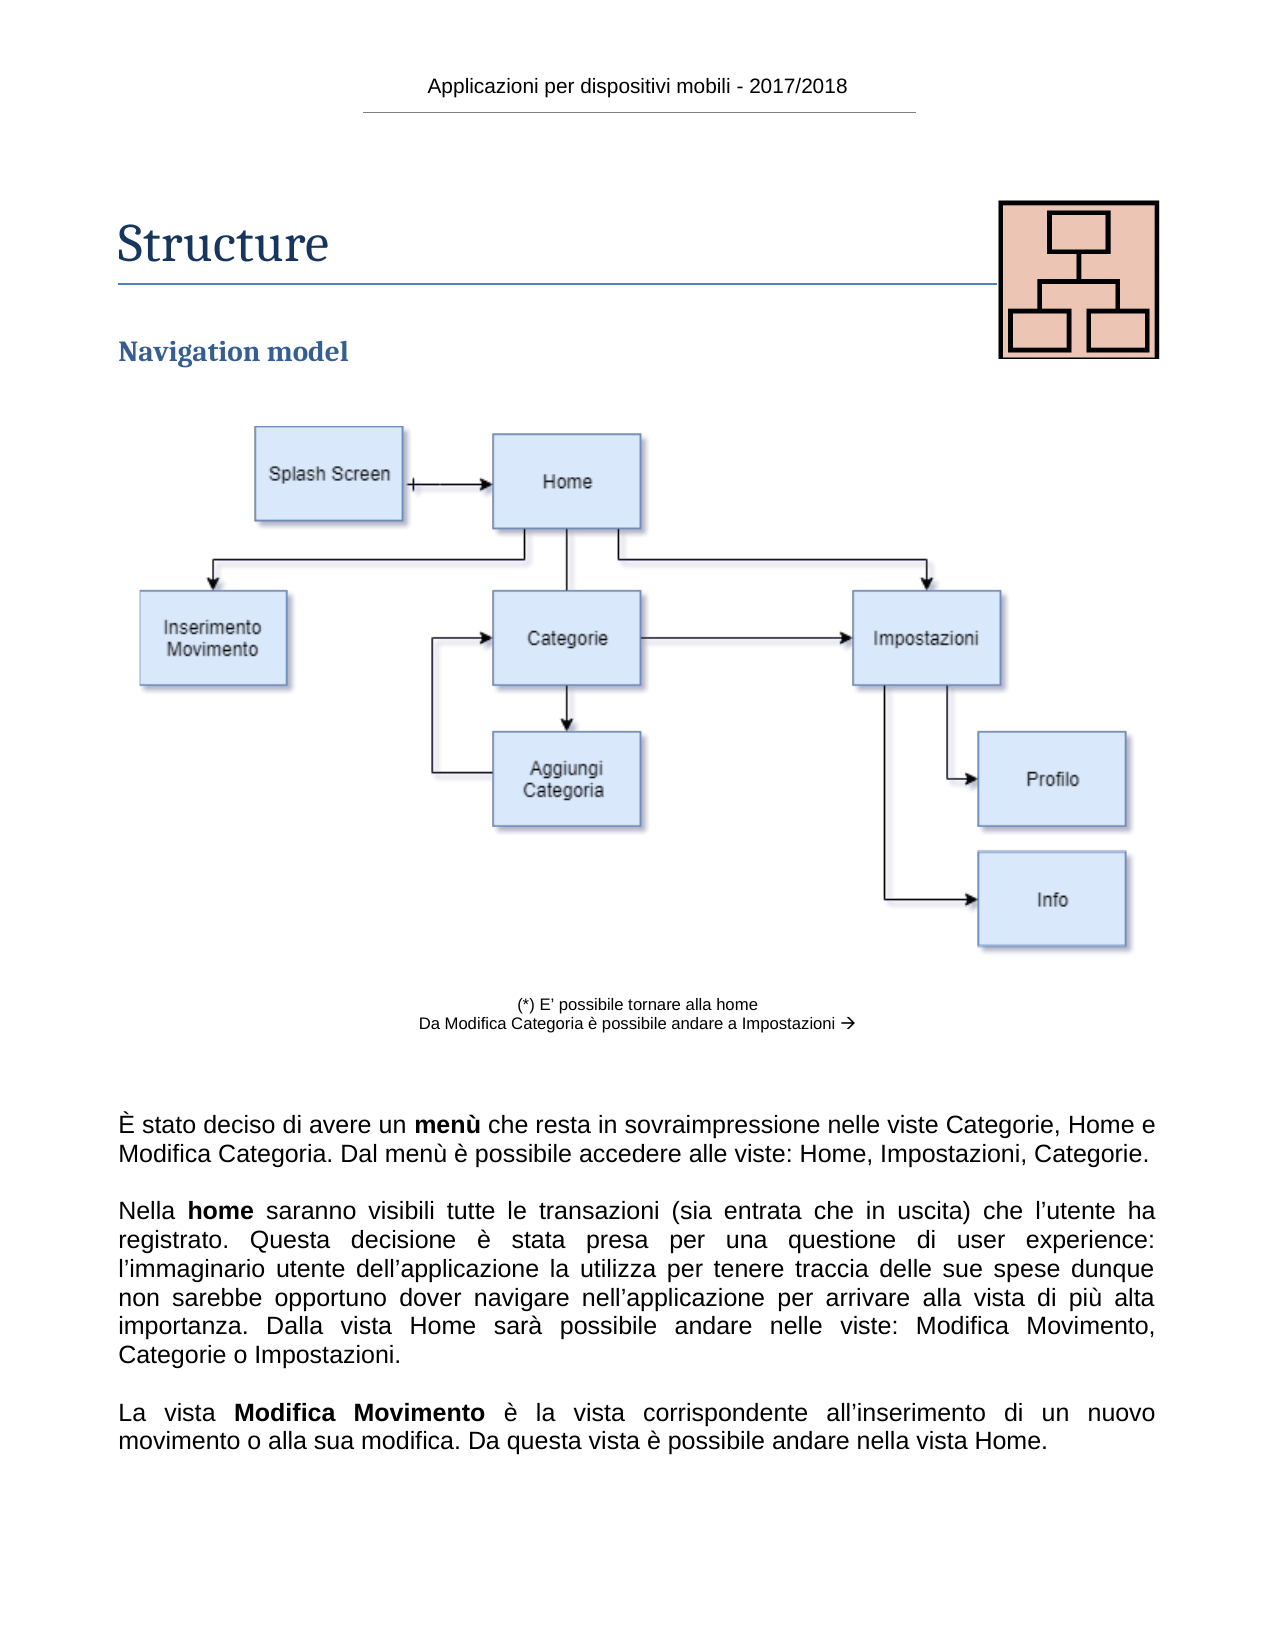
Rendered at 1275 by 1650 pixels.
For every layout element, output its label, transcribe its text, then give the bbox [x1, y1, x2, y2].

text Da Modifica Categoria è possibile andare a Impostazioni [118, 1014, 1157, 1033]
title Structure [118, 213, 997, 283]
text Nella home saranno visibili tutte le transazioni (sia entrata che in uscita) che l’utente ha registrato. Questa decisione è stata presa per una questione di user experience: l’immaginario utente dell’applicazione la utilizza per tenere traccia delle sue spese dunque non sarebbe opportuno dover navigare nell’applicazione per arrivare alla vista di più alta importanza. Dalla vista Home sarà possibile andare nelle viste: Modifica Movimento, Categorie o Impostazioni. [118, 1196, 1157, 1369]
text La vista Modifica Movimento è la vista corrispondente all’inserimento di un nuovo movimento o alla sua modifica. Da questa vista è possibile andare nella vista Home. [118, 1398, 1157, 1455]
subtitle Navigation model [118, 335, 1157, 369]
picture [997, 199, 1160, 359]
picture [139, 426, 1136, 957]
text È stato deciso di avere un menù che resta in sovraimpressione nelle viste Categorie, Home e Modifica Categoria. Dal menù è possibile accedere alle viste: Home, Impostazioni, Categorie. [118, 1110, 1157, 1168]
text (*) E’ possibile tornare alla home [118, 995, 1157, 1014]
